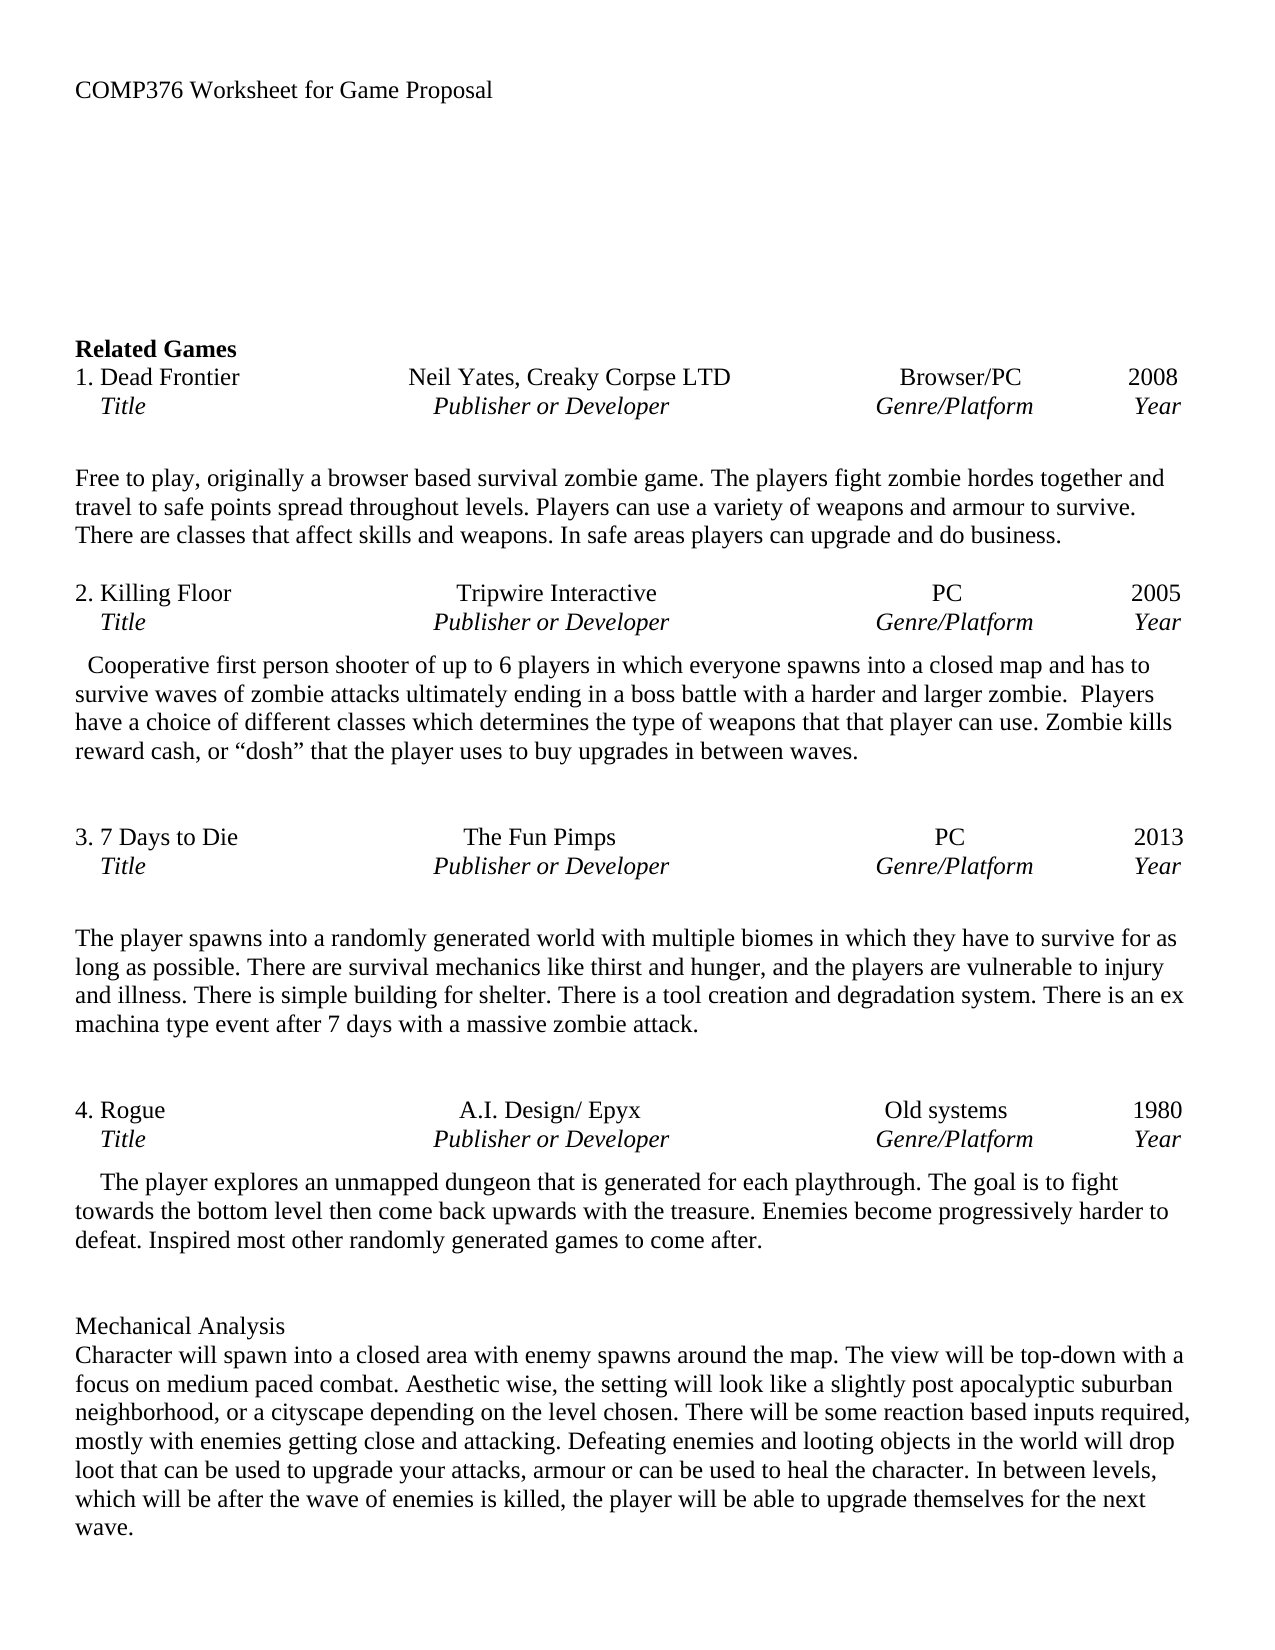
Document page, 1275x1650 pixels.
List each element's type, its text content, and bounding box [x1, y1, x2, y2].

text Mechanical Analysis [75, 1311, 1200, 1340]
text The player spawns into a randomly generated world with multiple biomes in which they have to survive for as long as possible. There are survival mechanics like thirst and hunger, and the players are vulnerable to injury and illness. There is simple building for shelter. There is a tool creation and degradation system. There is an ex machina type event after 7 days with a massive zombie attack. [75, 923, 1200, 1038]
text The player explores an unmapped dungeon that is generated for each playthrough. The goal is to fight towards the bottom level then come back upwards with the treasure. Enemies become progressively harder to defeat. Inspired most other randomly generated games to come after. [75, 1167, 1200, 1254]
text Character will spawn into a closed area with enemy spawns around the map. The view will be top-down with a focus on medium paced combat. Aesthetic wise, the setting will look like a slightly post apocalyptic suburban neighborhood, or a cityscape depending on the level chosen. There will be some reaction based inputs required, mostly with enemies getting close and attacking. Defeating enemies and looting objects in the world will drop loot that can be used to upgrade your attacks, armour or can be used to heal the character. In between levels, which will be after the wave of enemies is killed, the player will be able to upgrade themselves for the next wave. [75, 1340, 1200, 1541]
text Title Publisher or Developer Genre/Platform Year [75, 391, 1200, 420]
text 1. Dead Frontier Neil Yates, Creaky Corpse LTD Browser/PC 2008 [75, 362, 1200, 391]
text Cooperative first person shooter of up to 6 players in which everyone spawns into a closed map and has to survive waves of zombie attacks ultimately ending in a boss battle with a harder and larger zombie. Players have a choice of different classes which determines the type of weapons that that player can use. Zombie kills reward cash, or “dosh” that the player uses to buy upgrades in between waves. [75, 650, 1200, 765]
text 4. Rogue A.I. Design/ Epyx Old systems 1980 [75, 1096, 1200, 1124]
text Title Publisher or Developer Genre/Platform Year [75, 851, 1200, 880]
text Free to play, originally a browser based survival zombie game. The players fight zombie hordes together and travel to safe points spread throughout levels. Players can use a variety of weapons and armour to survive. There are classes that affect skills and weapons. In safe areas players can upgrade and do business. [75, 463, 1200, 549]
text Title Publisher or Developer Genre/Platform Year [75, 1124, 1200, 1153]
text Related Games [75, 334, 1200, 362]
text 2. Killing Floor Tripwire Interactive PC 2005 [75, 578, 1200, 607]
text 3. 7 Days to Die The Fun Pimps PC 2013 [75, 822, 1200, 851]
text Title Publisher or Developer Genre/Platform Year [75, 607, 1200, 636]
